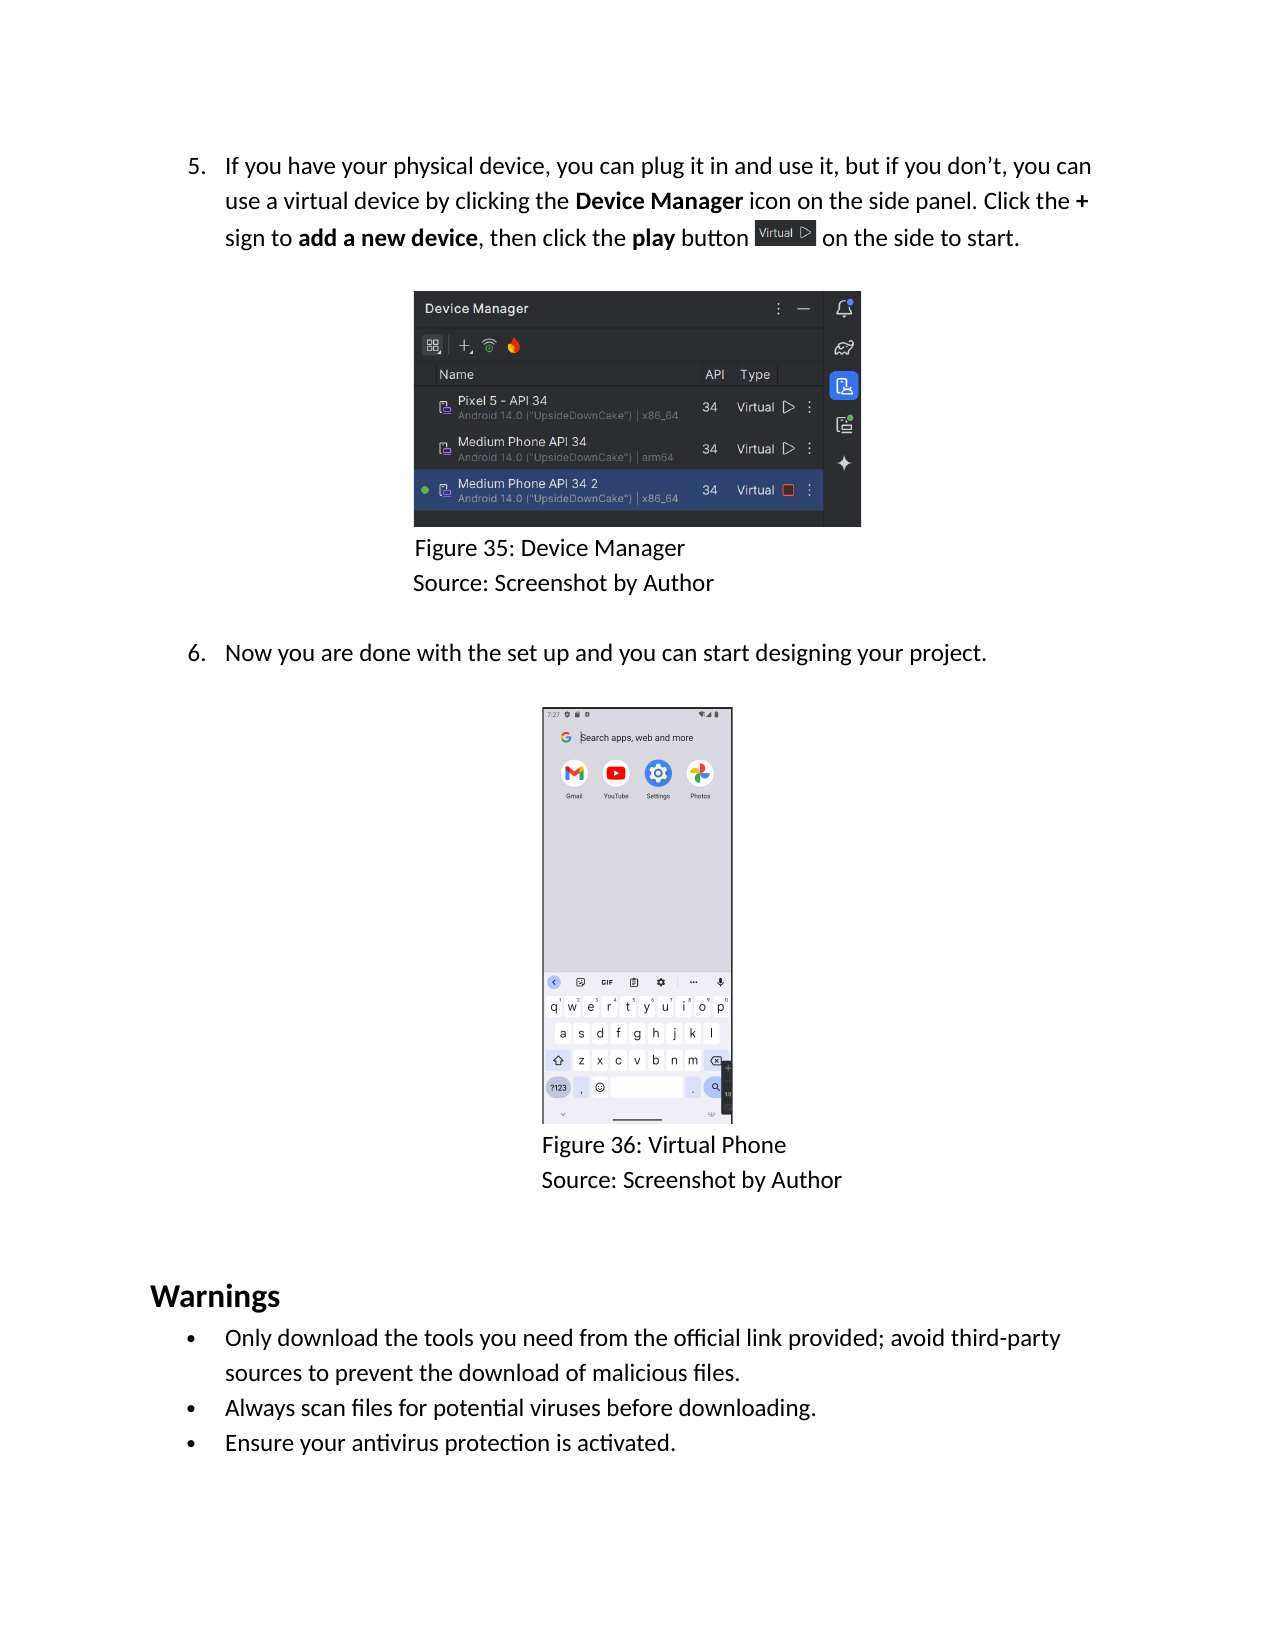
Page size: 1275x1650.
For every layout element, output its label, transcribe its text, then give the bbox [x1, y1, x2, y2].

list Ensure your antivirus protection is activated. [187, 1427, 1125, 1457]
picture [542, 707, 733, 1124]
picture [413, 291, 862, 527]
text Figure 36: Virtual Phone [525, 1129, 1125, 1159]
text Warnings [150, 1275, 1125, 1316]
list Only download the tools you need from the official link provided; avoid third-party sources to prevent the download of malicious files. [187, 1322, 1125, 1387]
text Source: Screenshot by Author [150, 567, 1125, 598]
picture [754, 220, 817, 246]
list Now you are done with the set up and you can start designing your project. [187, 637, 1125, 668]
list Always scan files for potential viruses before downloading. [187, 1392, 1125, 1422]
text Source: Screenshot by Author [150, 1164, 1125, 1194]
list If you have your physical device, you can plug it in and use it, but if you don’t, you can use a virtual device by clicking the Device Manager icon on the side panel. Click the + sign to add a new device, then click the play button on the side to start. [187, 150, 1125, 252]
text Figure 35: Device Manager [375, 532, 1125, 563]
